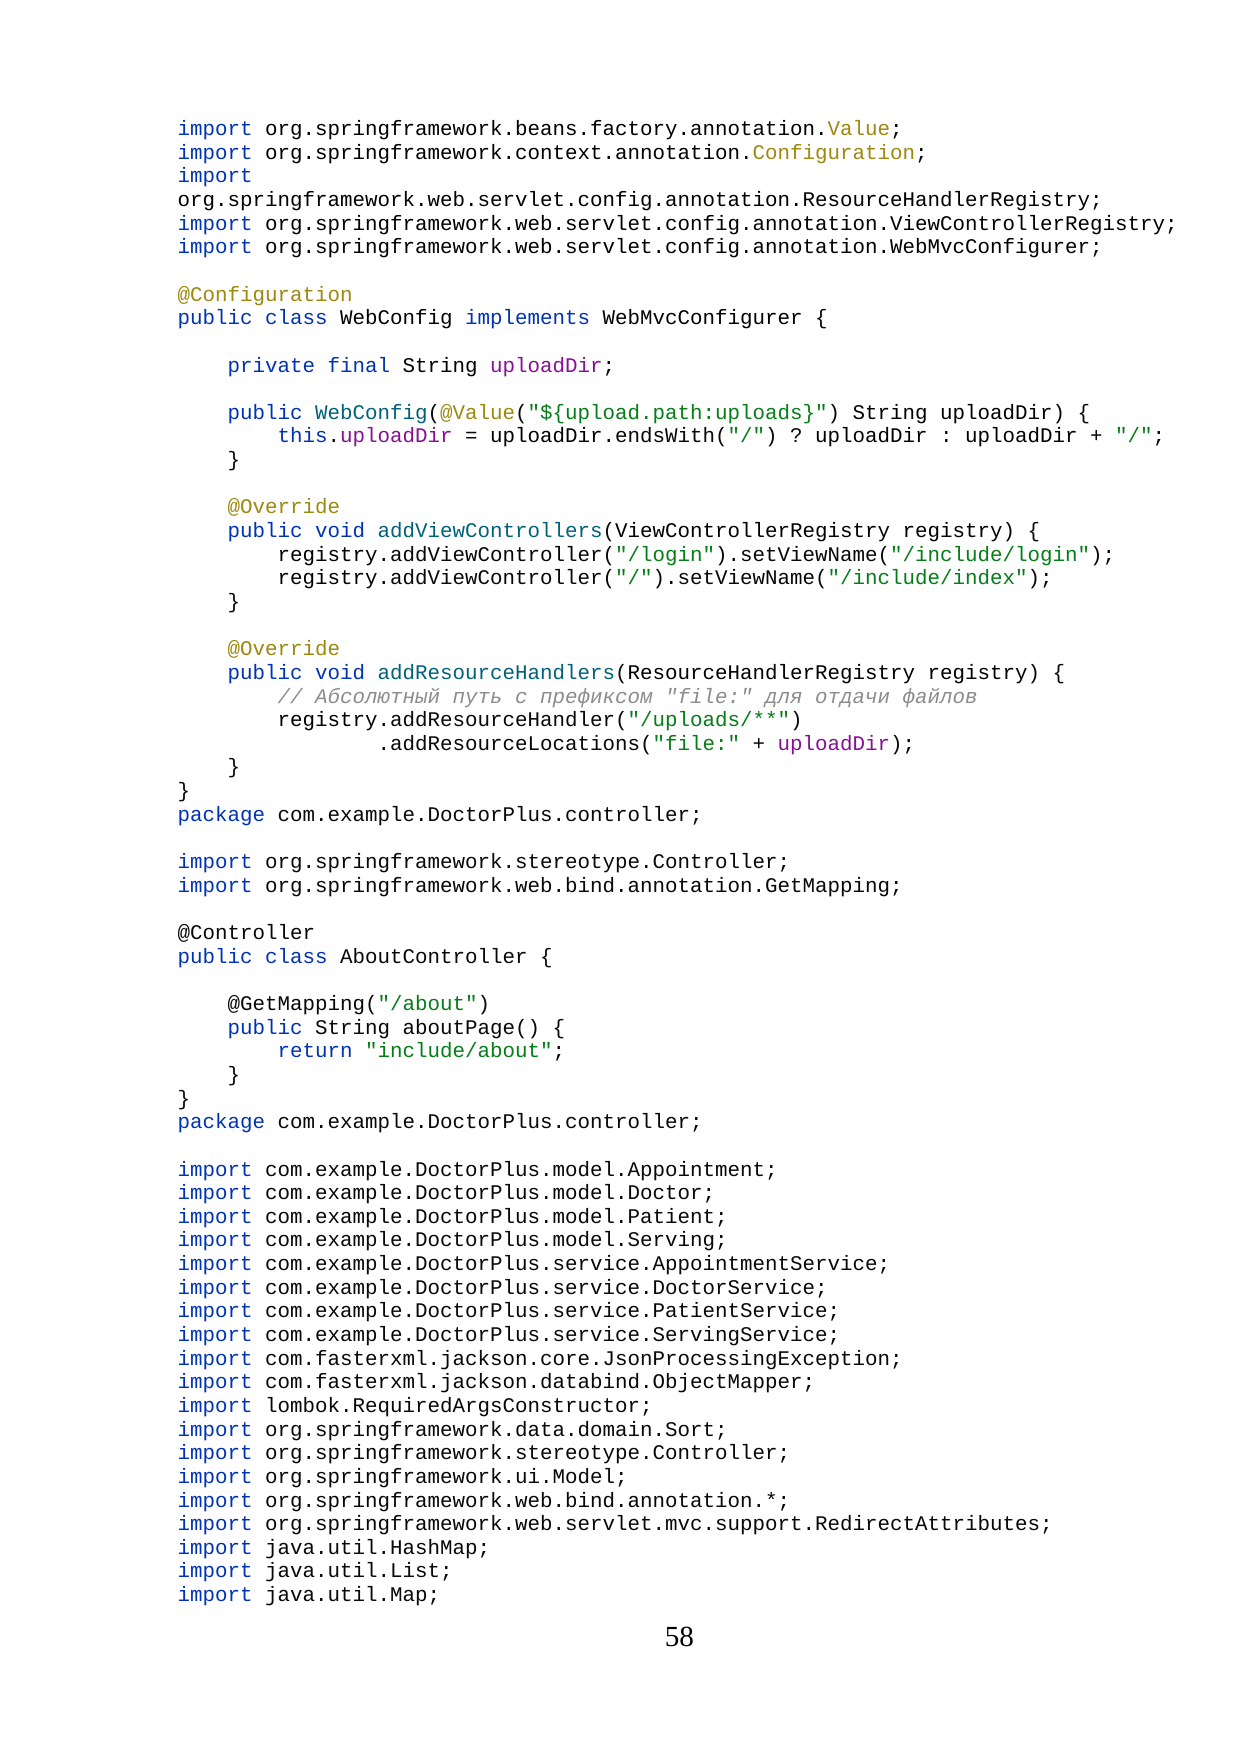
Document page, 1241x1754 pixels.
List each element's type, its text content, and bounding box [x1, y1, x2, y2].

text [177, 118, 1181, 804]
text package com.example.DoctorPlus.controller; import org.springframework.stereotype.Controller; import org.springframework.web.bind.annotation.GetMapping; @Controller public class AboutController { @GetMapping("/about") public String aboutPage() { return "include/about"; } } [177, 804, 1181, 1111]
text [177, 1111, 1181, 1608]
